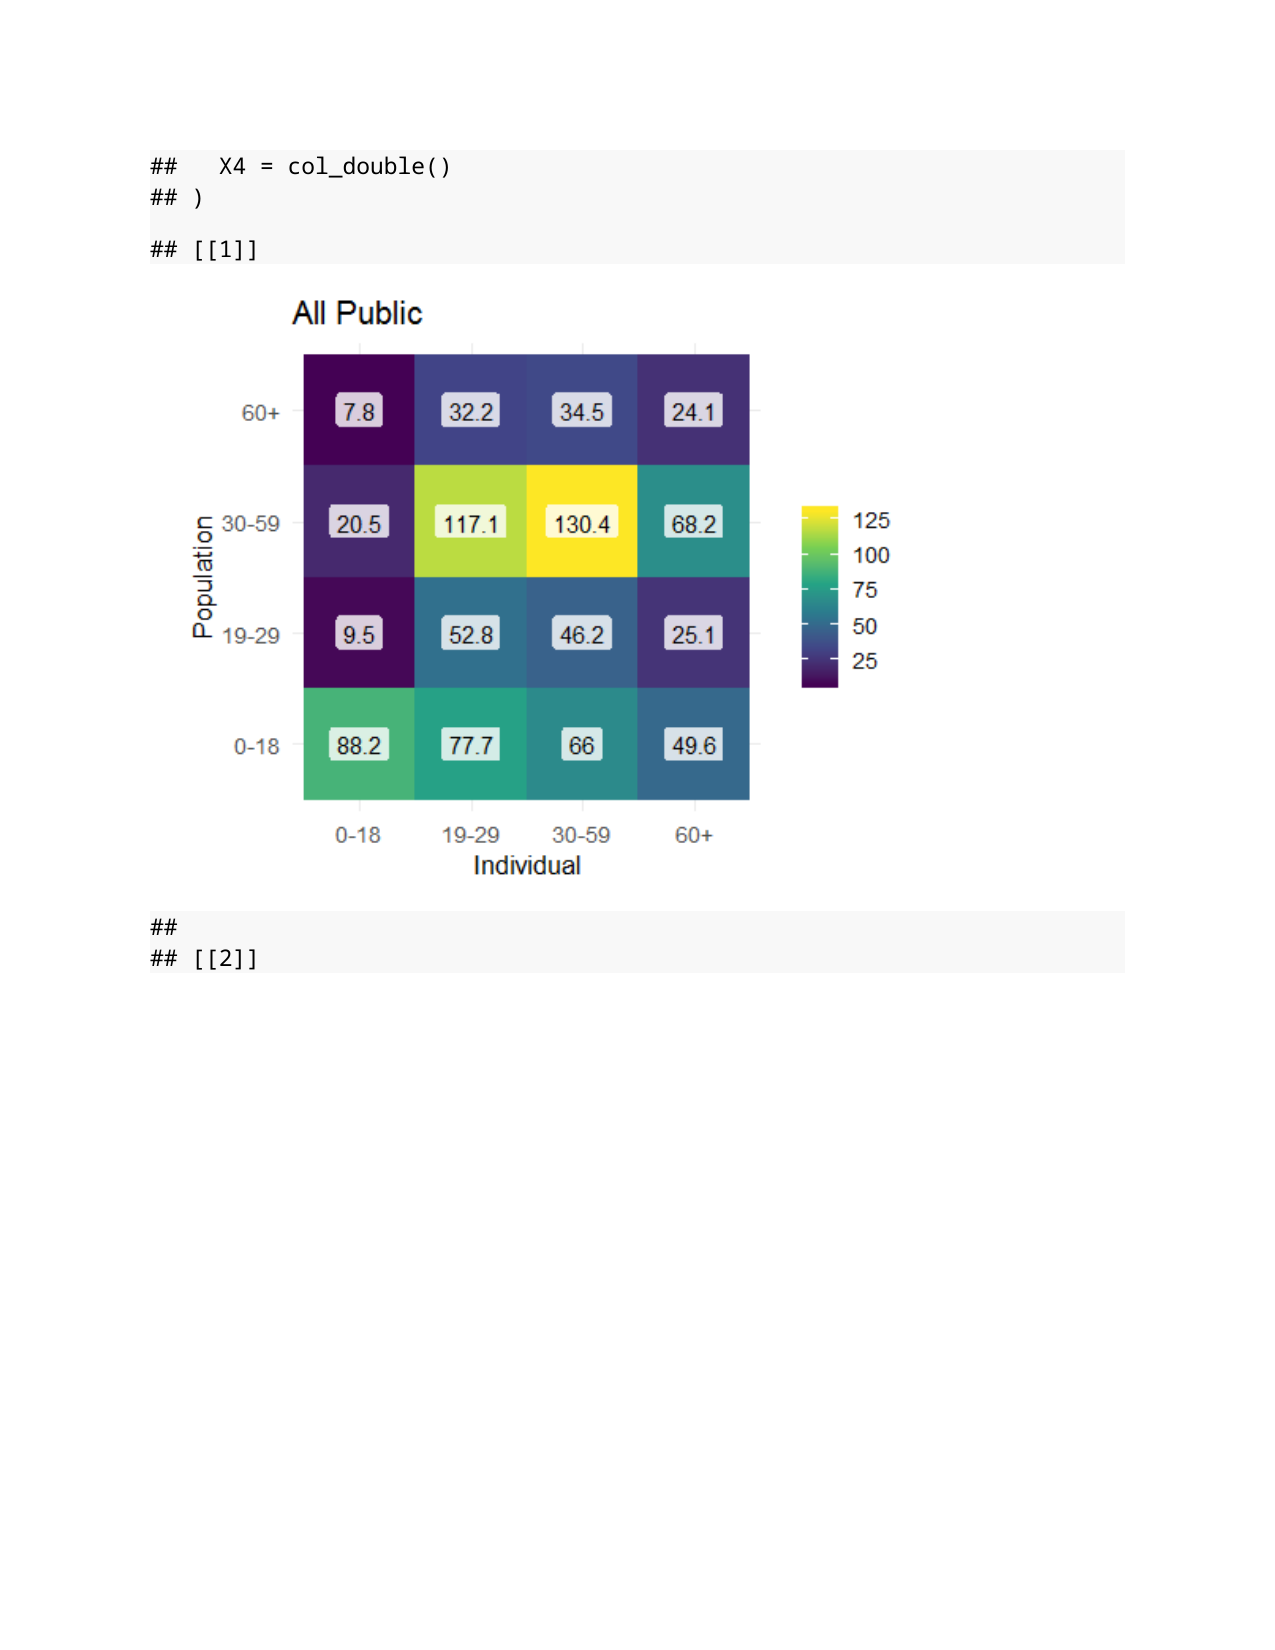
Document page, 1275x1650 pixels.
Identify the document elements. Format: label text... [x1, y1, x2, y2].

text ## [[1]] [150, 233, 1125, 264]
text ## ## [[2]] [150, 911, 1125, 973]
picture [168, 285, 927, 892]
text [150, 150, 1125, 212]
